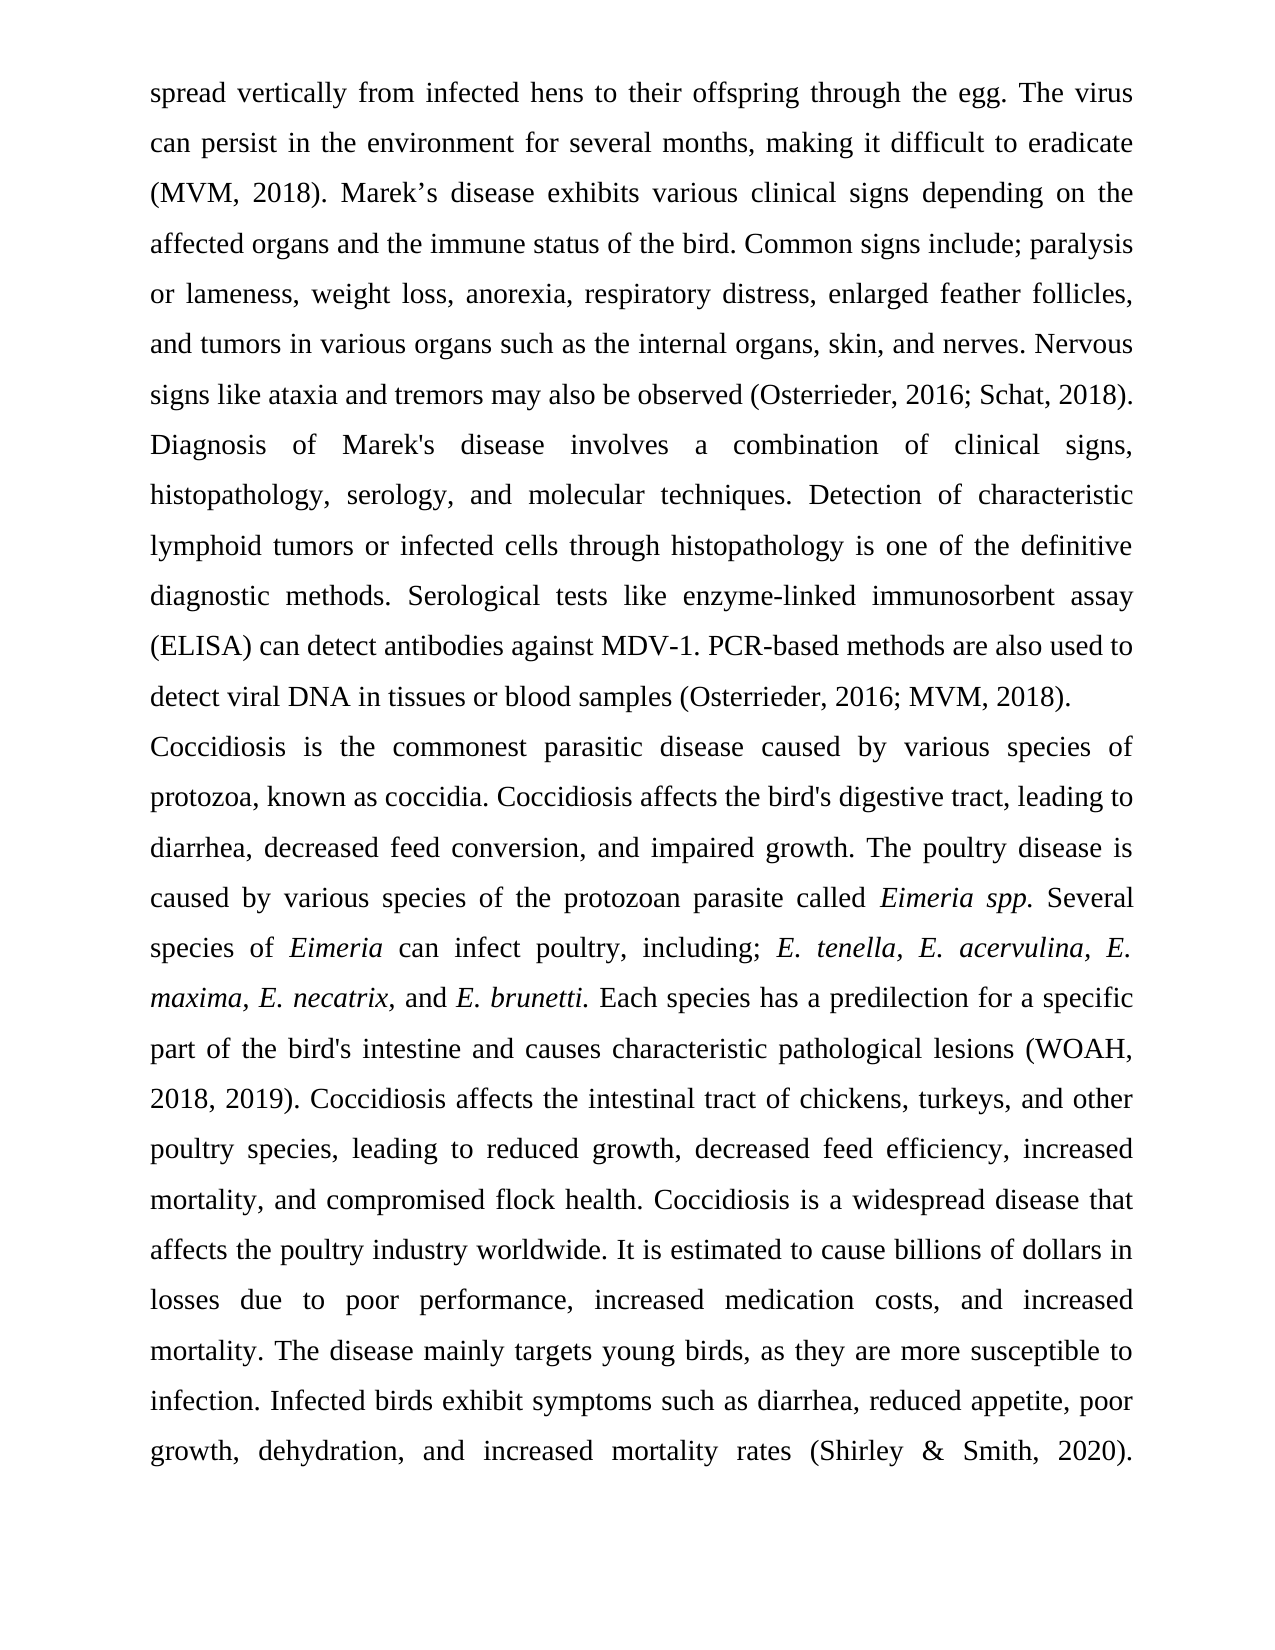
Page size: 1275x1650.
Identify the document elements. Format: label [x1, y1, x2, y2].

text [150, 729, 1134, 1467]
text [150, 75, 1134, 712]
